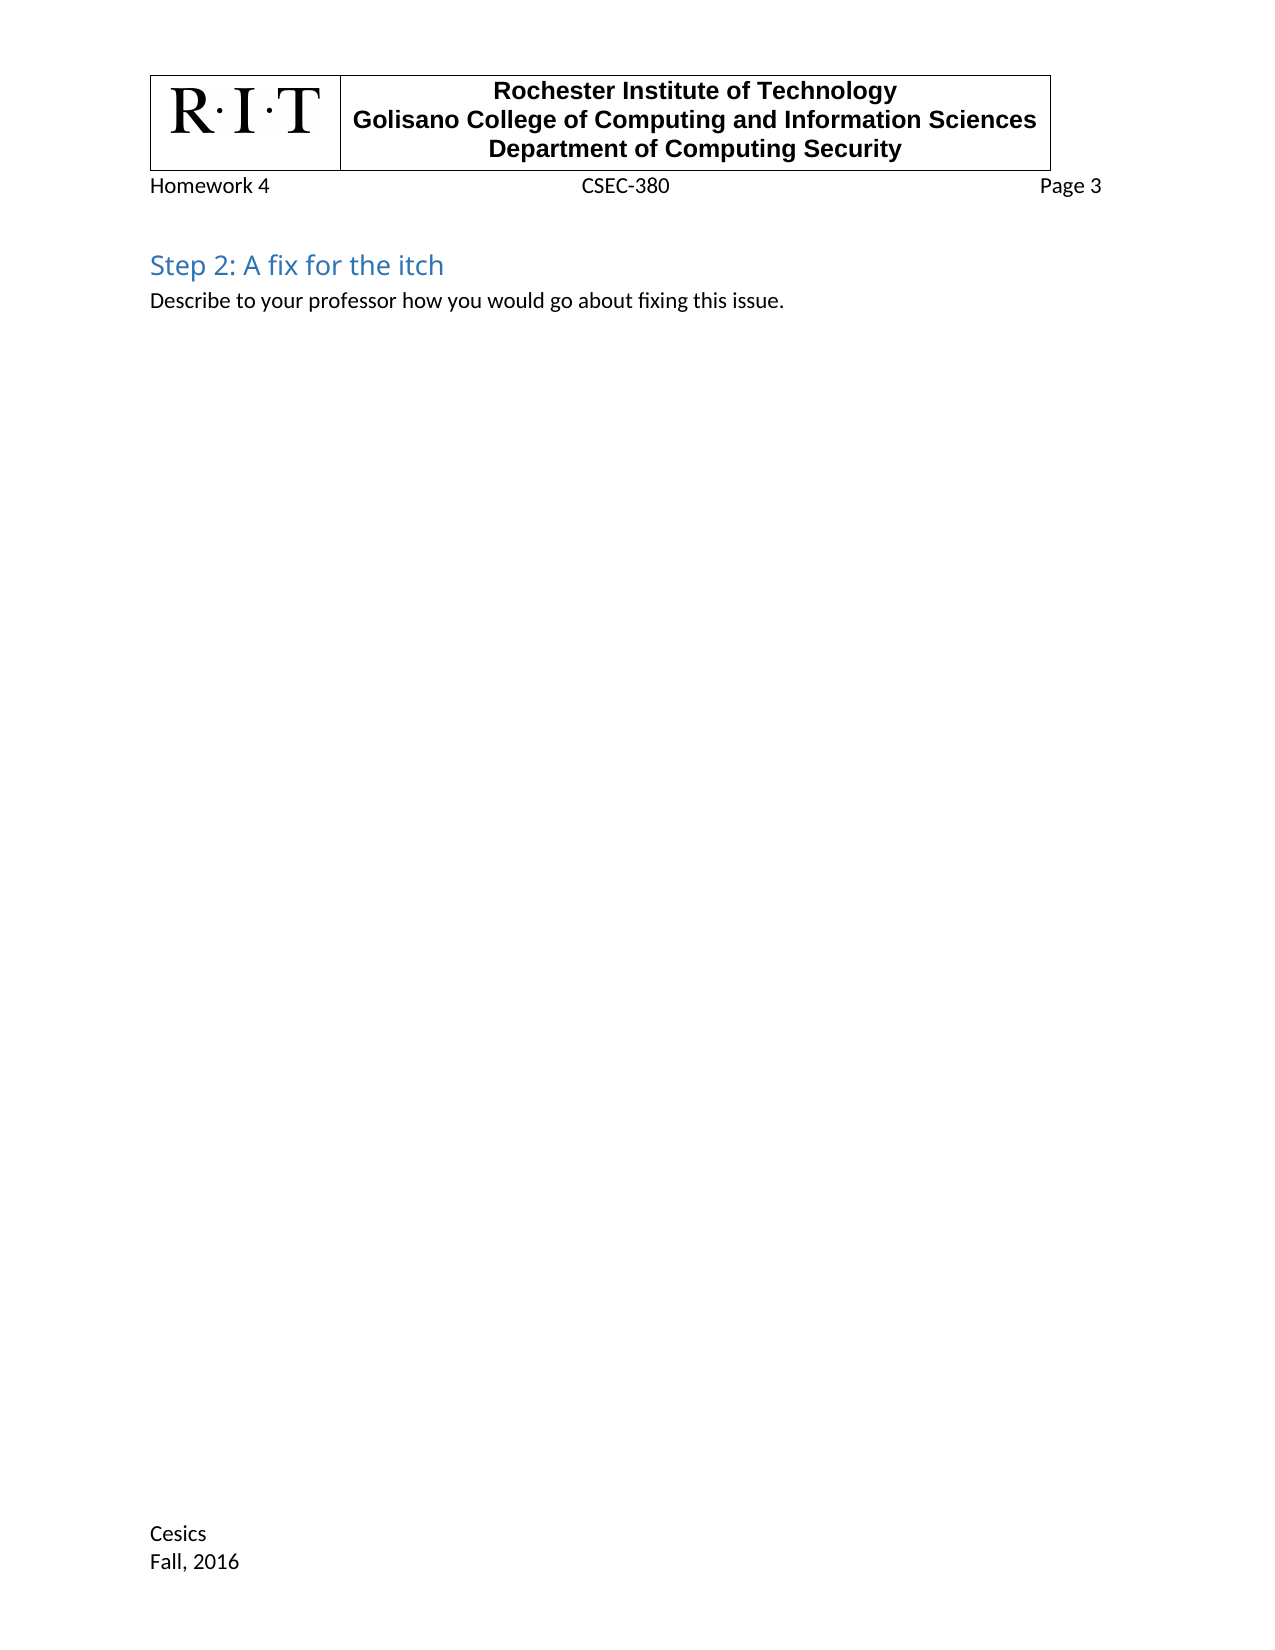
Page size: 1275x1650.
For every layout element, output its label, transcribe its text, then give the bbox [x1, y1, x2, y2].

subtitle Step 2: A fix for the itch [150, 246, 1125, 283]
picture [170, 88, 320, 133]
text Describe to your professor how you would go about fixing this issue. [150, 286, 1125, 314]
